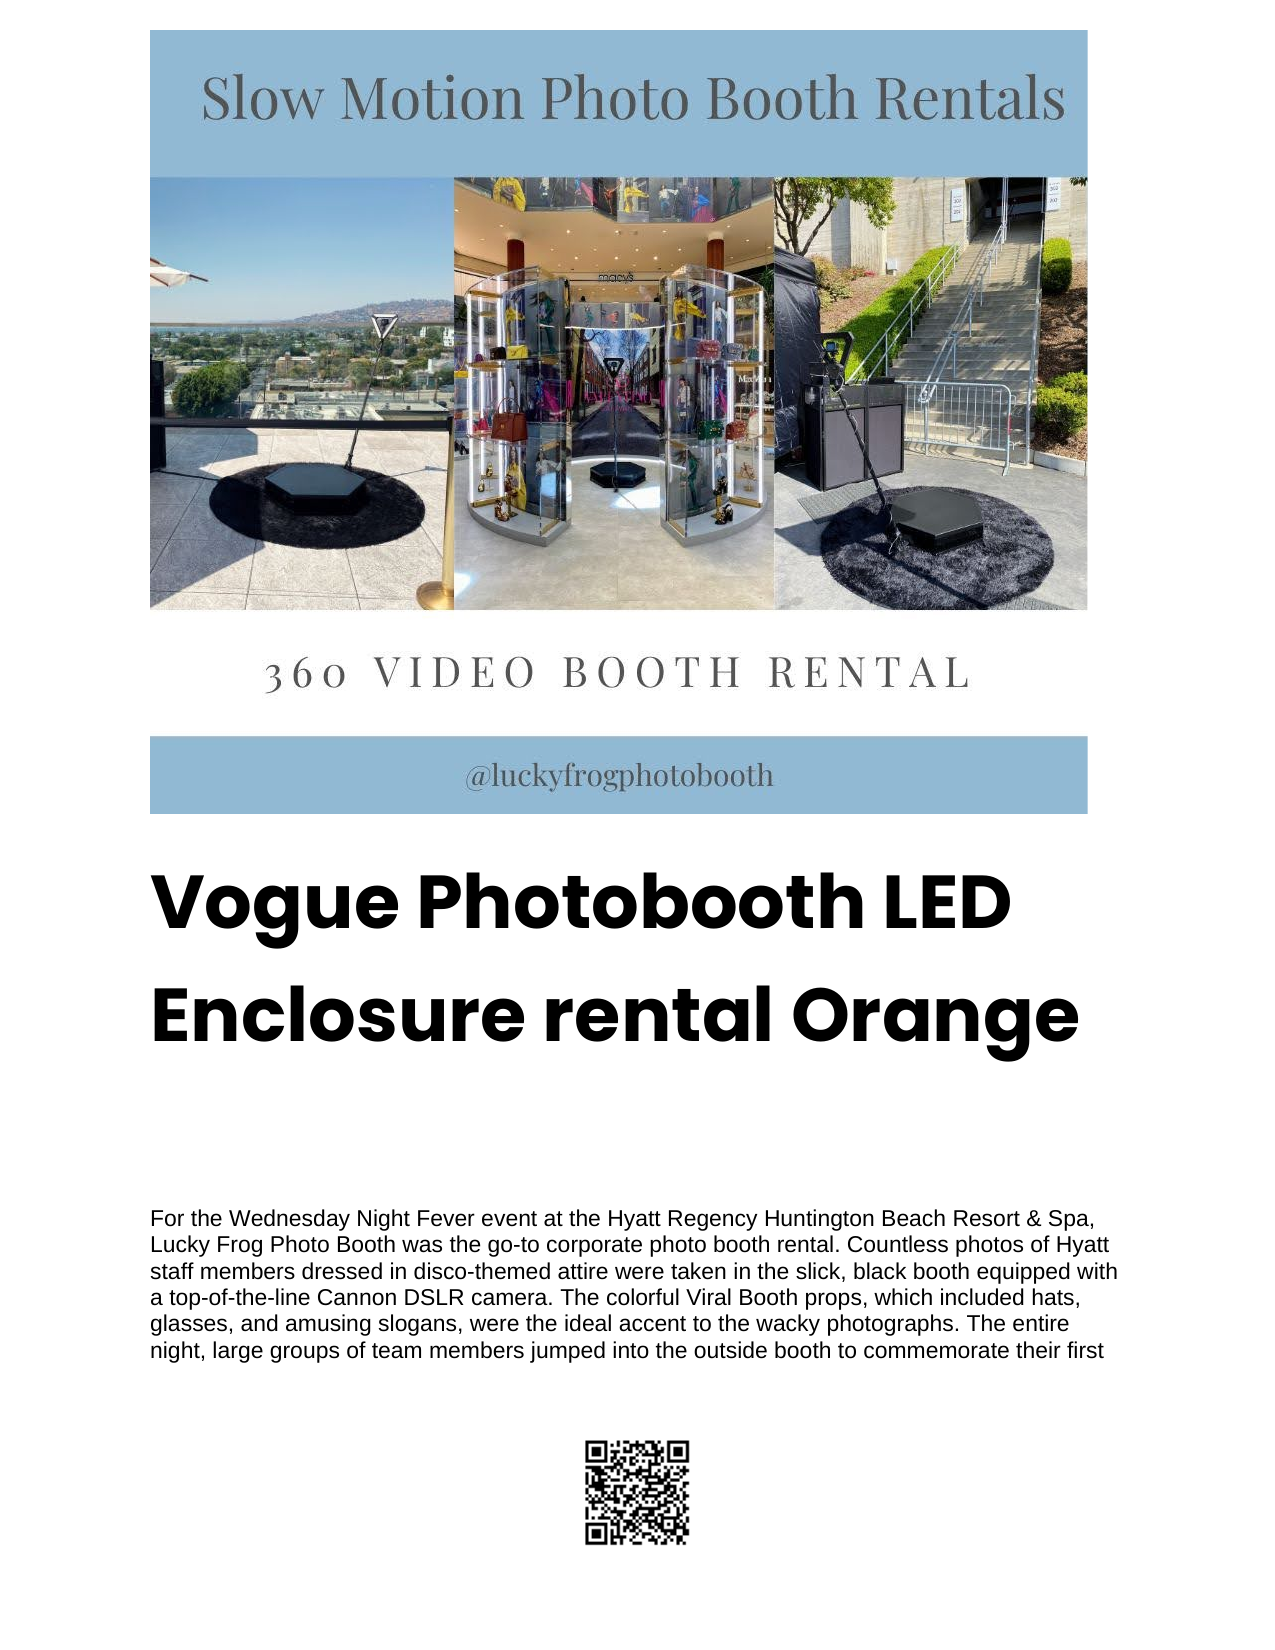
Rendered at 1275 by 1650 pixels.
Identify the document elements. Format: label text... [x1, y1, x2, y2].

text For the Wednesday Night Fever event at the Hyatt Regency Huntington Beach Resort & Spa, Lucky Frog Photo Booth was the go-to corporate photo booth rental. Countless photos of Hyatt staff members dressed in disco-themed attire were taken in the slick, black booth equipped with a top-of-the-line Cannon DSLR camera. The colorful Viral Booth props, which included hats, glasses, and amusing slogans, were the ideal accent to the wacky photographs. The entire night, large groups of team members jumped into the outside booth to commemorate their first year on the Hyatt team. The Gif-enabled picture booth was an excellent present to acknowledge the dedication and hard work of the Hyatt crew. As they sent their animated GIFs directly from the booth to emails and texts, everyone was laughing at them. Among the numerous choices for corporate photo booth hire packages are gifs. The Corporate Booth Package offers an endless number of photo opportunities. So, throughout their celebration, the Hyatt team returned to the photo booth numerous times and took 600 images. Everyone received an unlimited number of prints with the Hyatt disco theme to take home. Additionally, the 5-star Yelp host from Lucky Frog Photo Booth was on hand the entire evening to assist everyone in making the most of the social media booth features. The best option for corporate events in Orange County, including conferences, charity events, awards ceremonies, product launches, trade fairs, holiday parties, and more, is Lucky Frog Photo Booth. Additionally, the social media photo booth is ideal for hosting events and promoting brands online. Wrapping the booth, creating a bespoke backdrop and props, creating a unique online gallery, instant Facebook uploads, and other branding choices are available. [150, 1205, 1125, 1363]
subtitle Vogue Photobooth LED Enclosure rental Orange [150, 842, 1125, 1067]
picture [559, 1415, 716, 1572]
picture [150, 30, 1088, 814]
